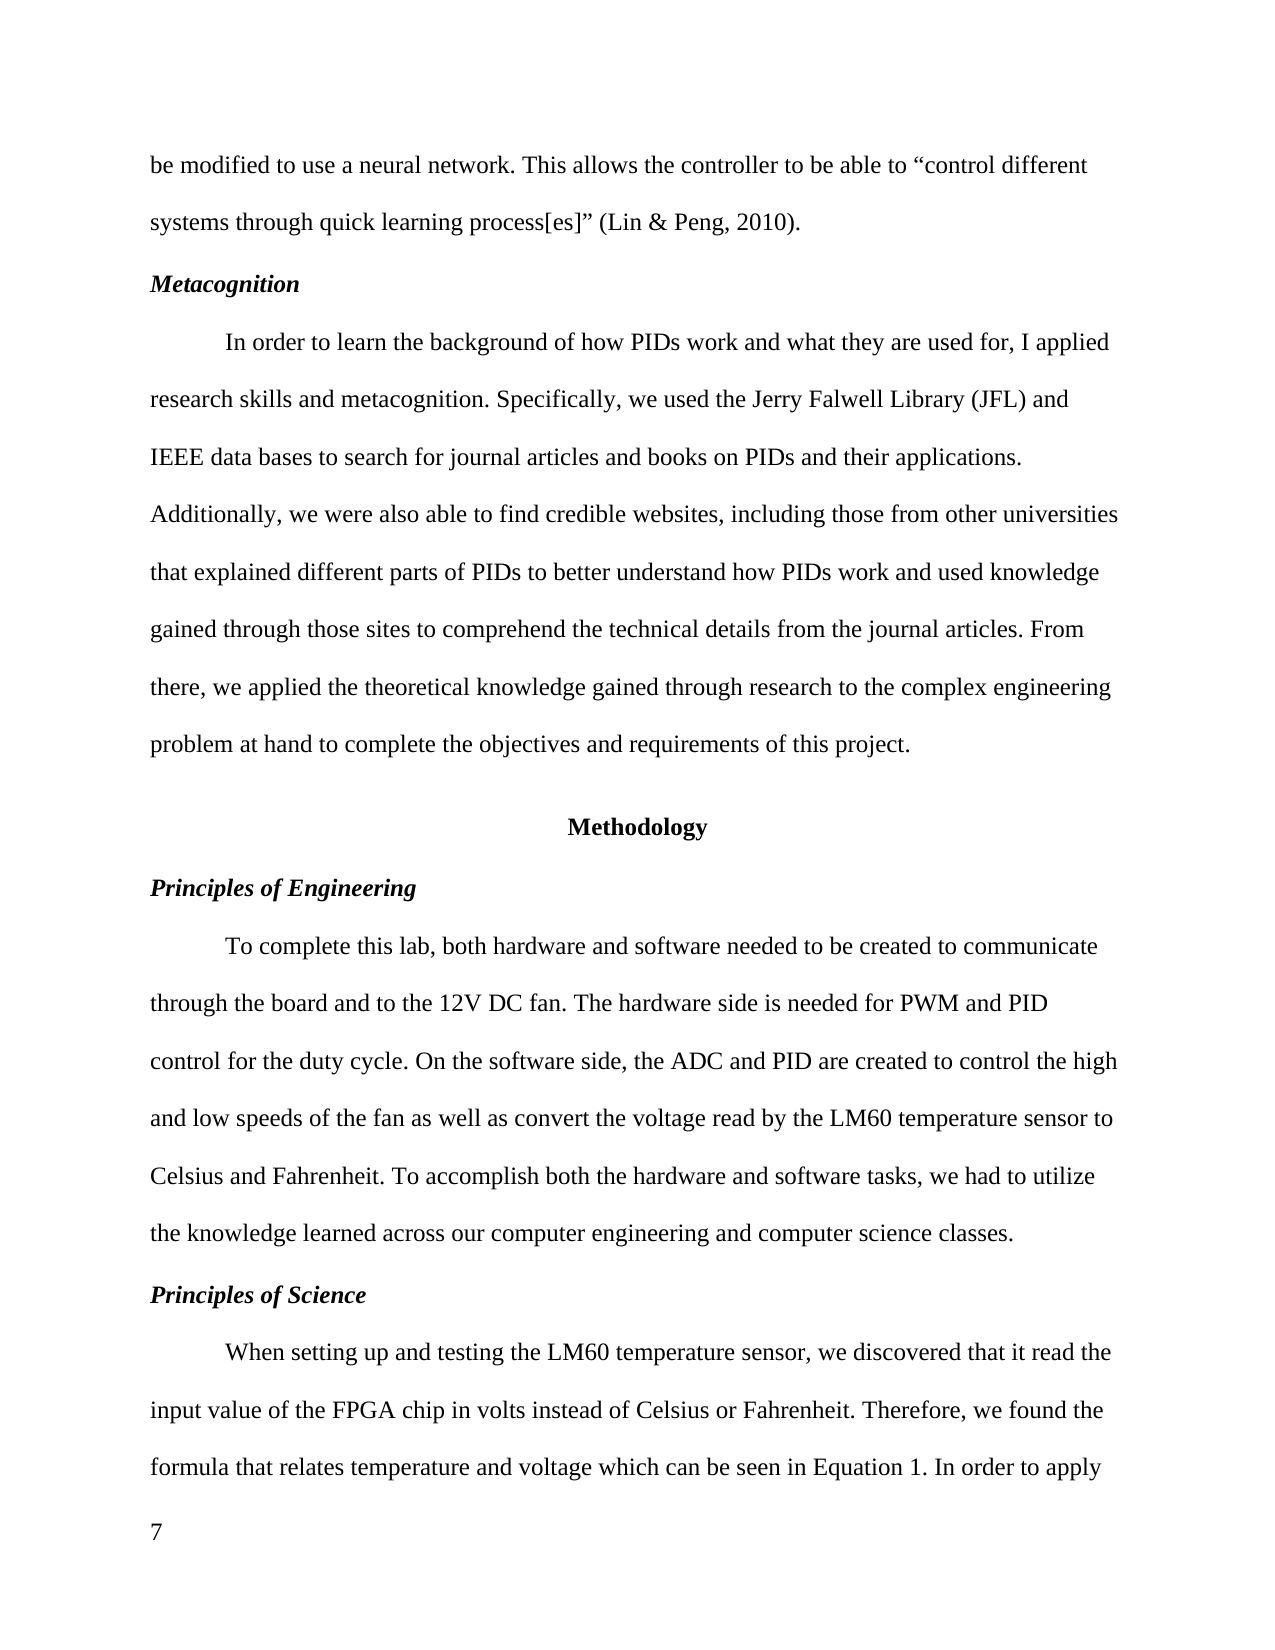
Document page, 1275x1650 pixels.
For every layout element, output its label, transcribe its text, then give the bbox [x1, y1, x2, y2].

subtitle Methodology [150, 812, 1125, 840]
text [150, 1337, 1125, 1481]
subtitle Principles of Science [150, 1280, 1125, 1309]
text In order to learn the background of how PIDs work and what they are used for, I applied research skills and metacognition. Specifically, we used the Jerry Falwell Library (JFL) and IEEE data bases to search for journal articles and books on PIDs and their applications. Additionally, we were also able to find credible websites, including those from other universities that explained different parts of PIDs to better understand how PIDs work and used knowledge gained through those sites to comprehend the technical details from the journal articles. From there, we applied the theoretical knowledge gained through research to the complex engineering problem at hand to complete the objectives and requirements of this project. [150, 327, 1125, 758]
subtitle Metacognition [150, 269, 1125, 298]
subtitle Principles of Engineering [150, 873, 1125, 902]
text To complete this lab, both hardware and software needed to be created to communicate through the board and to the 12V DC fan. The hardware side is needed for PWM and PID control for the duty cycle. On the software side, the ADC and PID are created to control the high and low speeds of the fan as well as convert the voltage read by the LM60 temperature sensor to Celsius and Fahrenheit. To accomplish both the hardware and software tasks, we had to utilize the knowledge learned across our computer engineering and computer science classes. [150, 931, 1125, 1247]
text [150, 150, 1125, 236]
